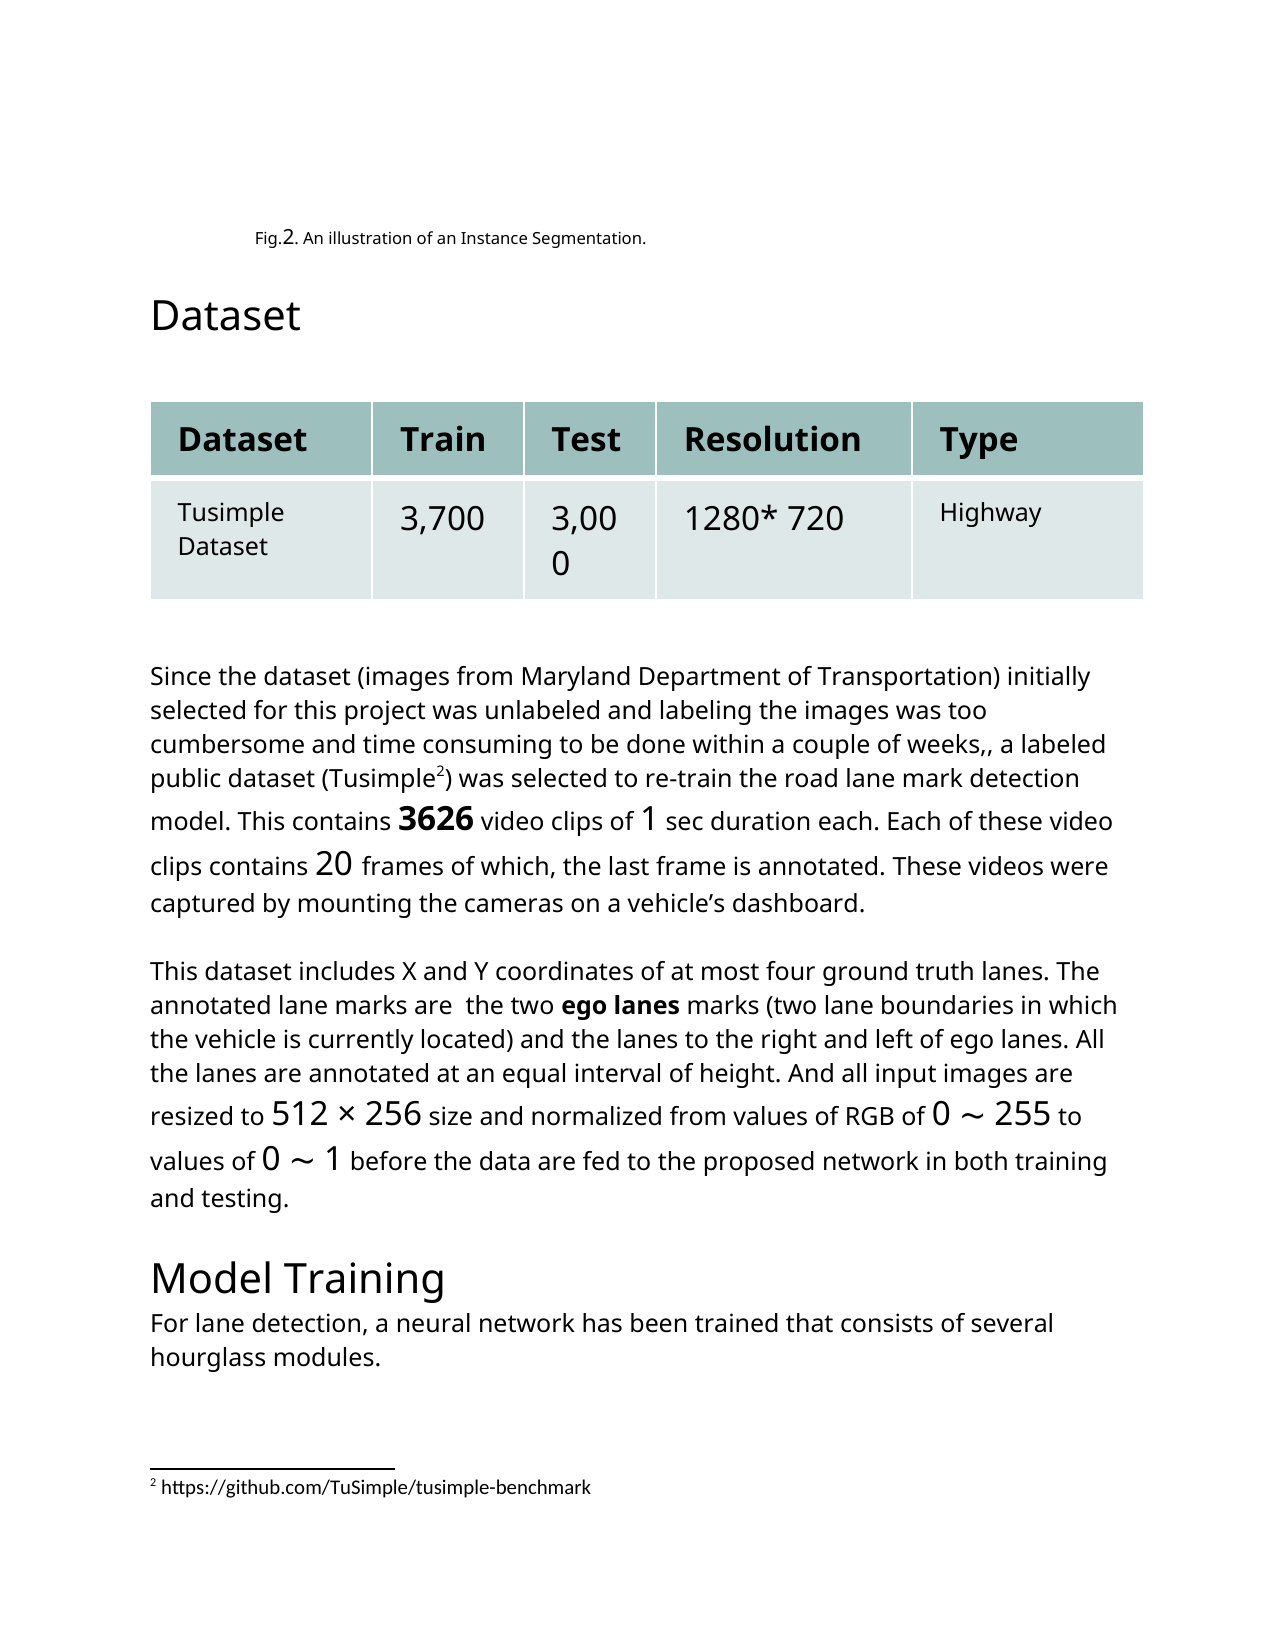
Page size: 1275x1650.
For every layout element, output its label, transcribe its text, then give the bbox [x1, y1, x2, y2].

table_cell Highway [913, 481, 1143, 599]
text For lane detection, a neural network has been trained that consists of several hourglass modules. [150, 1305, 1125, 1373]
table_header Test [525, 402, 655, 475]
table_header Dataset [151, 402, 371, 475]
table_header Resolution [657, 402, 911, 475]
table_cell 3,700 [373, 481, 523, 599]
text This dataset includes X and Y coordinates of at most four ground truth lanes. The annotated lane marks are the two ego lanes marks (two lane boundaries in which the vehicle is currently located) and the lanes to the right and left of ego lanes. All the lanes are annotated at an equal interval of height. And all input images are resized to 512 × 256 size and normalized from values of RGB of 0 ∼ 255 to values of 0 ∼ 1 before the data are fed to the proposed network in both training and testing. [150, 953, 1125, 1214]
table_header Type [913, 402, 1143, 475]
text Since the dataset (images from Maryland Department of Transportation) initially selected for this project was unlabeled and labeling the images was too cumbersome and time consuming to be done within a couple of weeks,, a labeled public dataset (Tusimple) was selected to re-train the road lane mark detection model. This contains 3626 video clips of 1 sec duration each. Each of these video clips contains 20 frames of which, the last frame is annotated. These videos were captured by mounting the cameras on a vehicle’s dashboard. [150, 658, 1125, 919]
table_cell 1280* 720 [657, 481, 911, 599]
text Dataset [150, 286, 1125, 343]
text Model Training [150, 1249, 1125, 1305]
table_cell Tusimple Dataset [151, 481, 371, 599]
table_cell 3,000 [525, 481, 655, 599]
table_header Train [373, 402, 523, 475]
